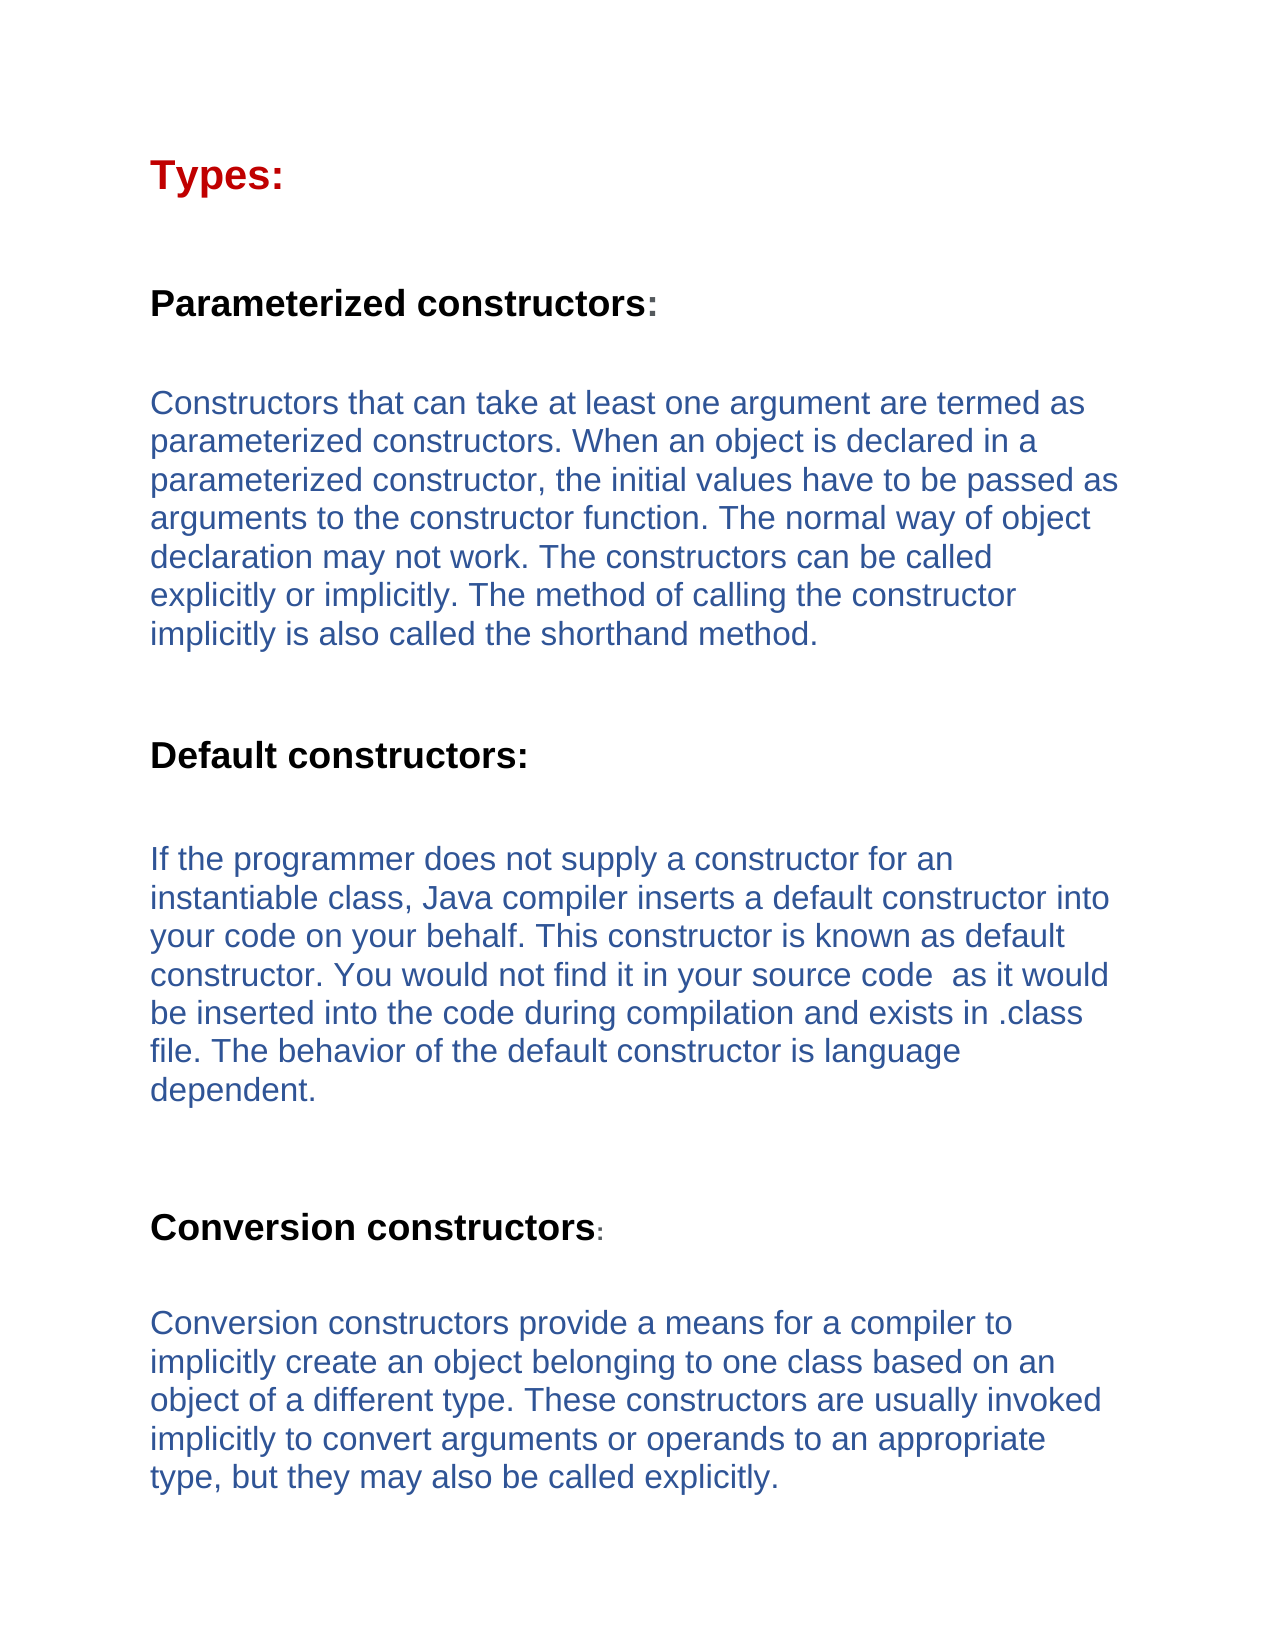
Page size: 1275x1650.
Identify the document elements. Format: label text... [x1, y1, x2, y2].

text Conversion constructors provide a means for a compiler to implicitly create an object belonging to one class based on an object of a different type. These constructors are usually invoked implicitly to convert arguments or operands to an appropriate type, but they may also be called explicitly. [150, 1303, 1125, 1496]
subtitle Default constructors: [150, 733, 1125, 776]
subtitle Parameterized constructors: [150, 282, 1125, 325]
subtitle Conversion constructors: [150, 1205, 1125, 1248]
text Constructors that can take at least one argument are termed as parameterized constructors. When an object is declared in a parameterized constructor, the initial values have to be passed as arguments to the constructor function. The normal way of object declaration may not work. The constructors can be called explicitly or implicitly. The method of calling the constructor implicitly is also called the shorthand method. [150, 383, 1125, 652]
text If the programmer does not supply a constructor for an instantiable class, Java compiler inserts a default constructor into your code on your behalf. This constructor is known as default constructor. You would not find it in your source code as it would be inserted into the code during compilation and exists in .class file. The behavior of the default constructor is language dependent. [150, 839, 1125, 1108]
text Types: [150, 150, 1125, 198]
